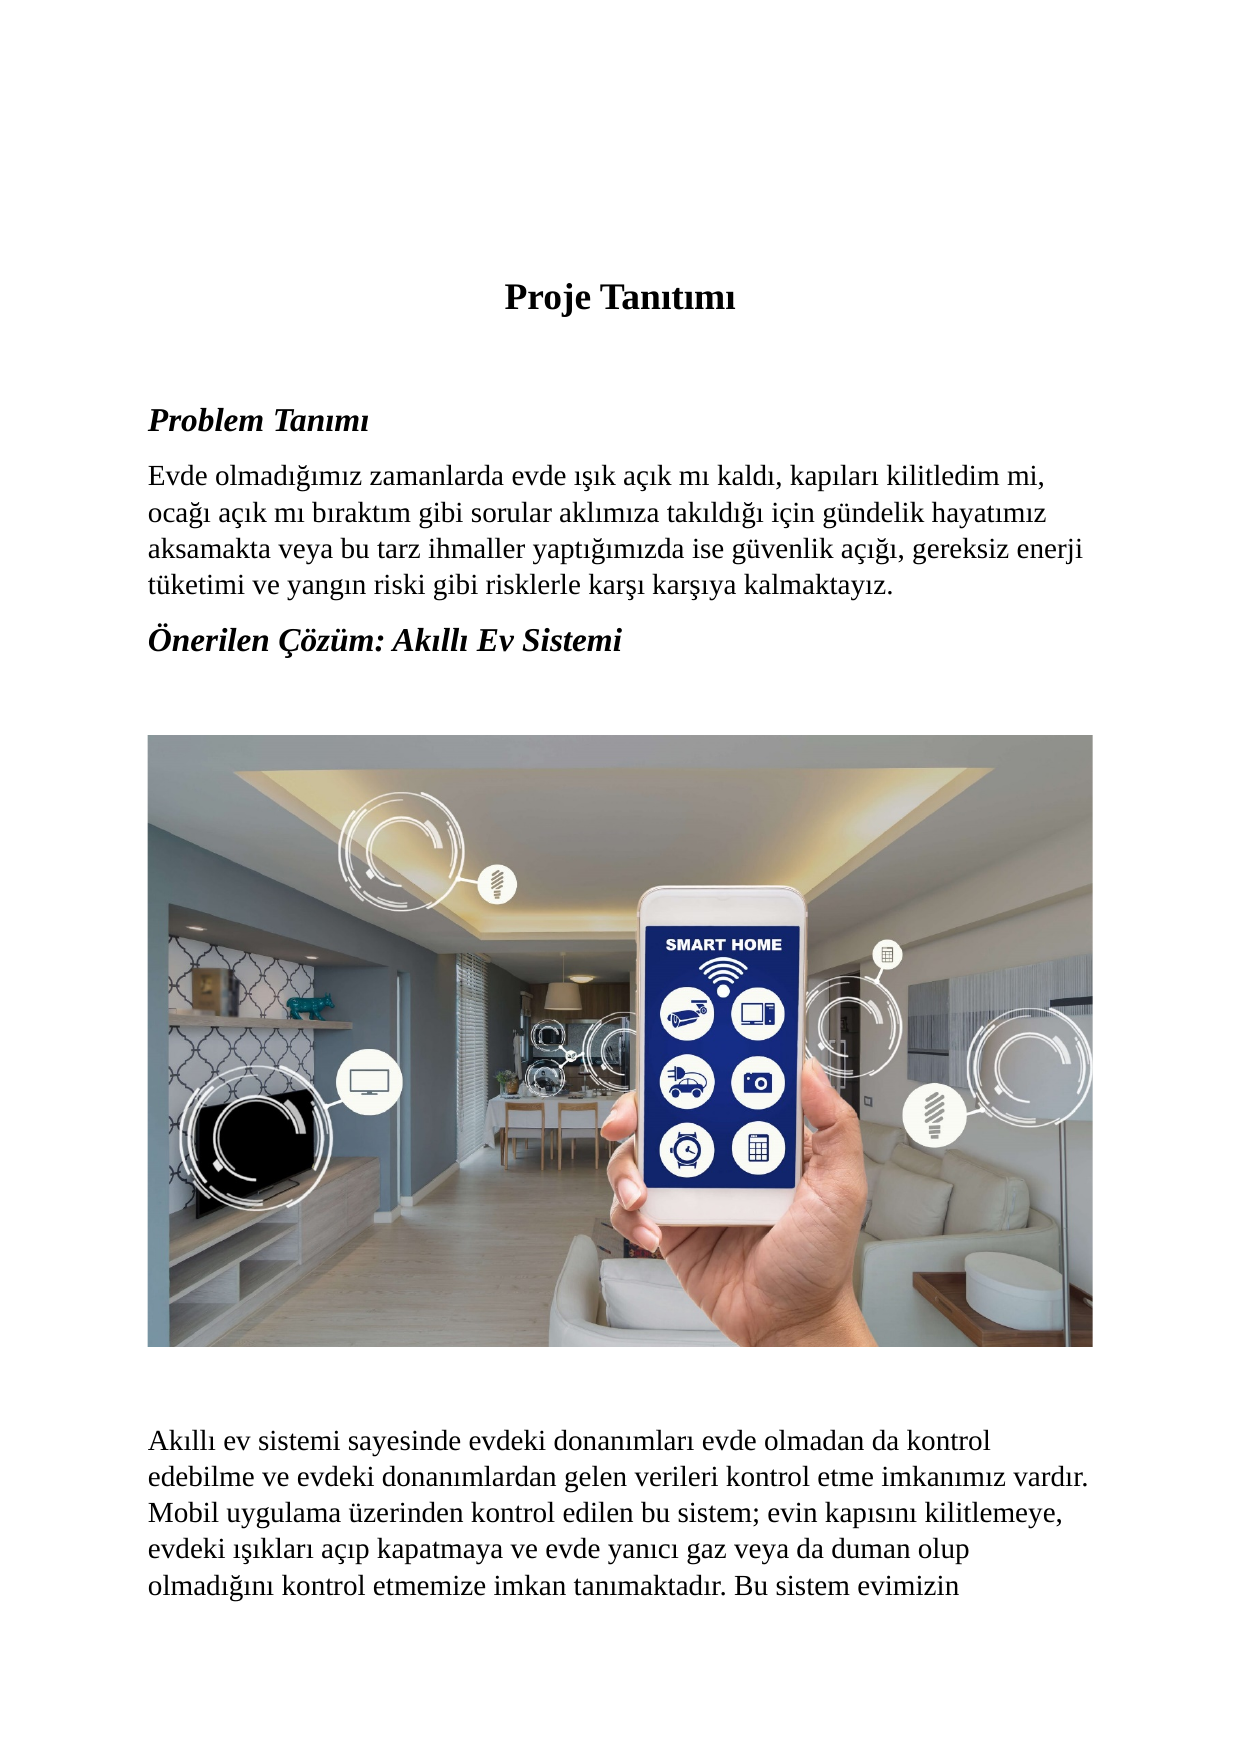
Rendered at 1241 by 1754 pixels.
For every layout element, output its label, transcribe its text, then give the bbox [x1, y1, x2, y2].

text Proje Tanıtımı [148, 274, 1093, 317]
picture [147, 735, 1093, 1347]
text Evde olmadığımız zamanlarda evde ışık açık mı kaldı, kapıları kilitledim mi, ocağı açık mı bıraktım gibi sorular aklımıza takıldığı için gündelik hayatımız aksamakta veya bu tarz ihmaller yaptığımızda ise güvenlik açığı, gereksiz enerji tüketimi ve yangın riski gibi risklerle karşı karşıya kalmaktayız. [148, 458, 1093, 601]
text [148, 1423, 1093, 1601]
text Problem Tanımı [148, 401, 1093, 439]
text Önerilen Çözüm: Akıllı Ev Sistemi [148, 620, 1093, 658]
